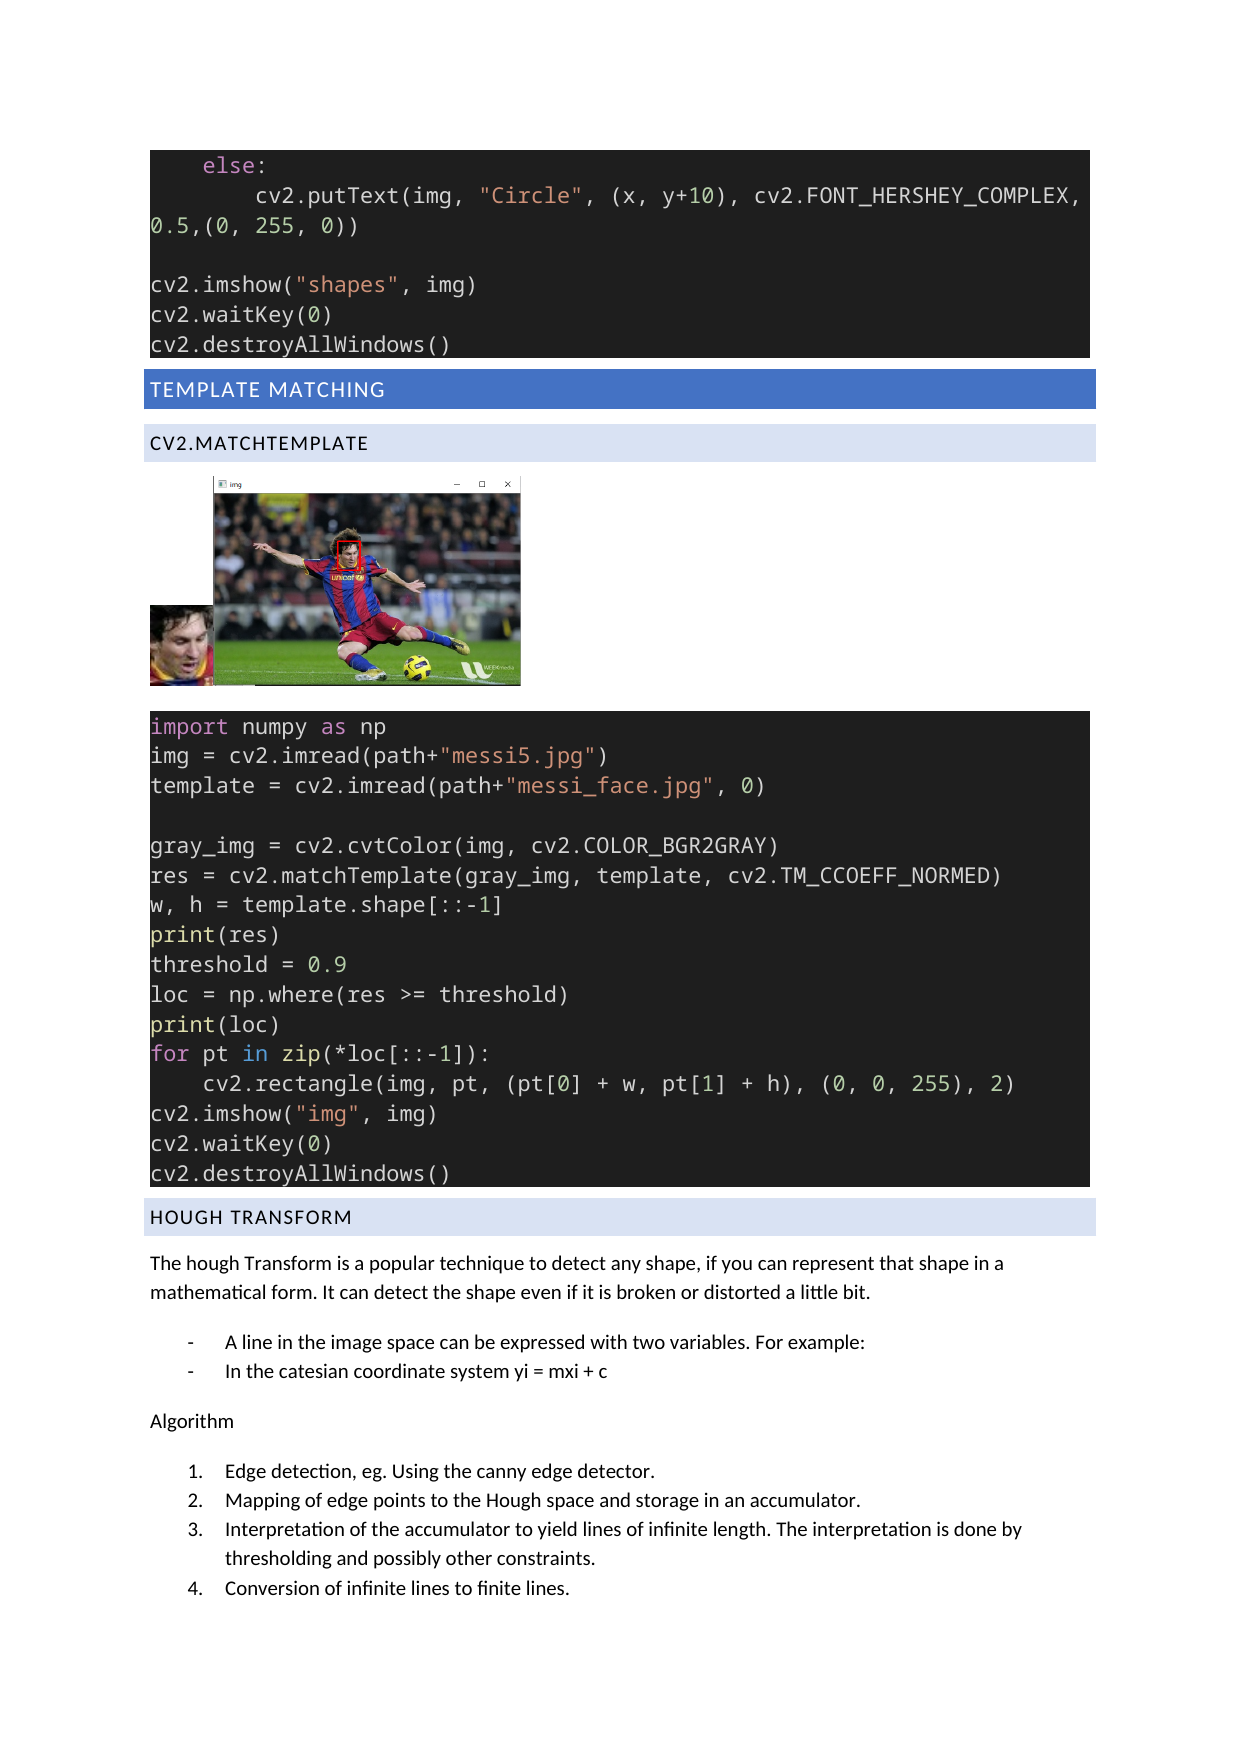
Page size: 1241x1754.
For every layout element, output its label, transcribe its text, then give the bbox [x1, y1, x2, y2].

text gray_img = cv2.cvtColor(img, cv2.COLOR_BGR2GRAY) [150, 830, 1090, 859]
picture [150, 476, 521, 686]
text cv2.rectangle(img, pt, (pt[0] + w, pt[1] + h), (0, 0, 255), 2) [150, 1068, 1090, 1098]
text w, h = template.shape[::-1] [150, 889, 1090, 919]
text cv2.waitKey(0) [150, 1128, 1090, 1157]
text for pt in zip(*loc[::-1]): [150, 1038, 1090, 1068]
text print(res) [150, 919, 1090, 949]
text loc = np.where(res >= threshold) [150, 979, 1090, 1008]
subtitle Hough transform [150, 1204, 1090, 1229]
text import numpy as np [150, 711, 1090, 740]
subtitle cv2.matchTemplate [150, 430, 1090, 456]
list Edge detection, eg. Using the canny edge detector. [187, 1458, 1090, 1483]
list Mapping of edge points to the Hough space and storage in an accumulator. [187, 1487, 1090, 1513]
list In the catesian coordinate system yi = mxi + c [187, 1358, 1090, 1383]
text else: [150, 150, 1090, 180]
text Algorithm [150, 1408, 1090, 1433]
text print(loc) [150, 1008, 1090, 1038]
text img = cv2.imread(path+"messi5.jpg") [150, 740, 1090, 770]
text res = cv2.matchTemplate(gray_img, template, cv2.TM_CCOEFF_NORMED) [150, 859, 1090, 889]
list Interpretation of the accumulator to yield lines of infinite length. The interpretation is done by thresholding and possibly other constraints. [187, 1516, 1090, 1571]
text cv2.imshow("img", img) [150, 1098, 1090, 1128]
text cv2.putText(img, "Circle", (x, y+10), cv2.FONT_HERSHEY_COMPLEX, 0.5,(0, 255, 0)) [150, 180, 1090, 239]
list A line in the image space can be expressed with two variables. For example: [187, 1329, 1090, 1354]
list Conversion of infinite lines to finite lines. [187, 1575, 1090, 1600]
text cv2.destroyAllWindows() [150, 1157, 1090, 1187]
text template = cv2.imread(path+"messi_face.jpg", 0) [150, 770, 1090, 800]
text The hough Transform is a popular technique to detect any shape, if you can represent that shape in a mathematical form. It can detect the shape even if it is broken or distorted a little bit. [150, 1250, 1090, 1304]
text cv2.waitKey(0) [150, 299, 1090, 329]
text threshold = 0.9 [150, 949, 1090, 979]
text cv2.destroyAllWindows() [150, 329, 1090, 358]
text cv2.imshow("shapes", img) [150, 269, 1090, 299]
subtitle Template matching [150, 375, 1090, 403]
